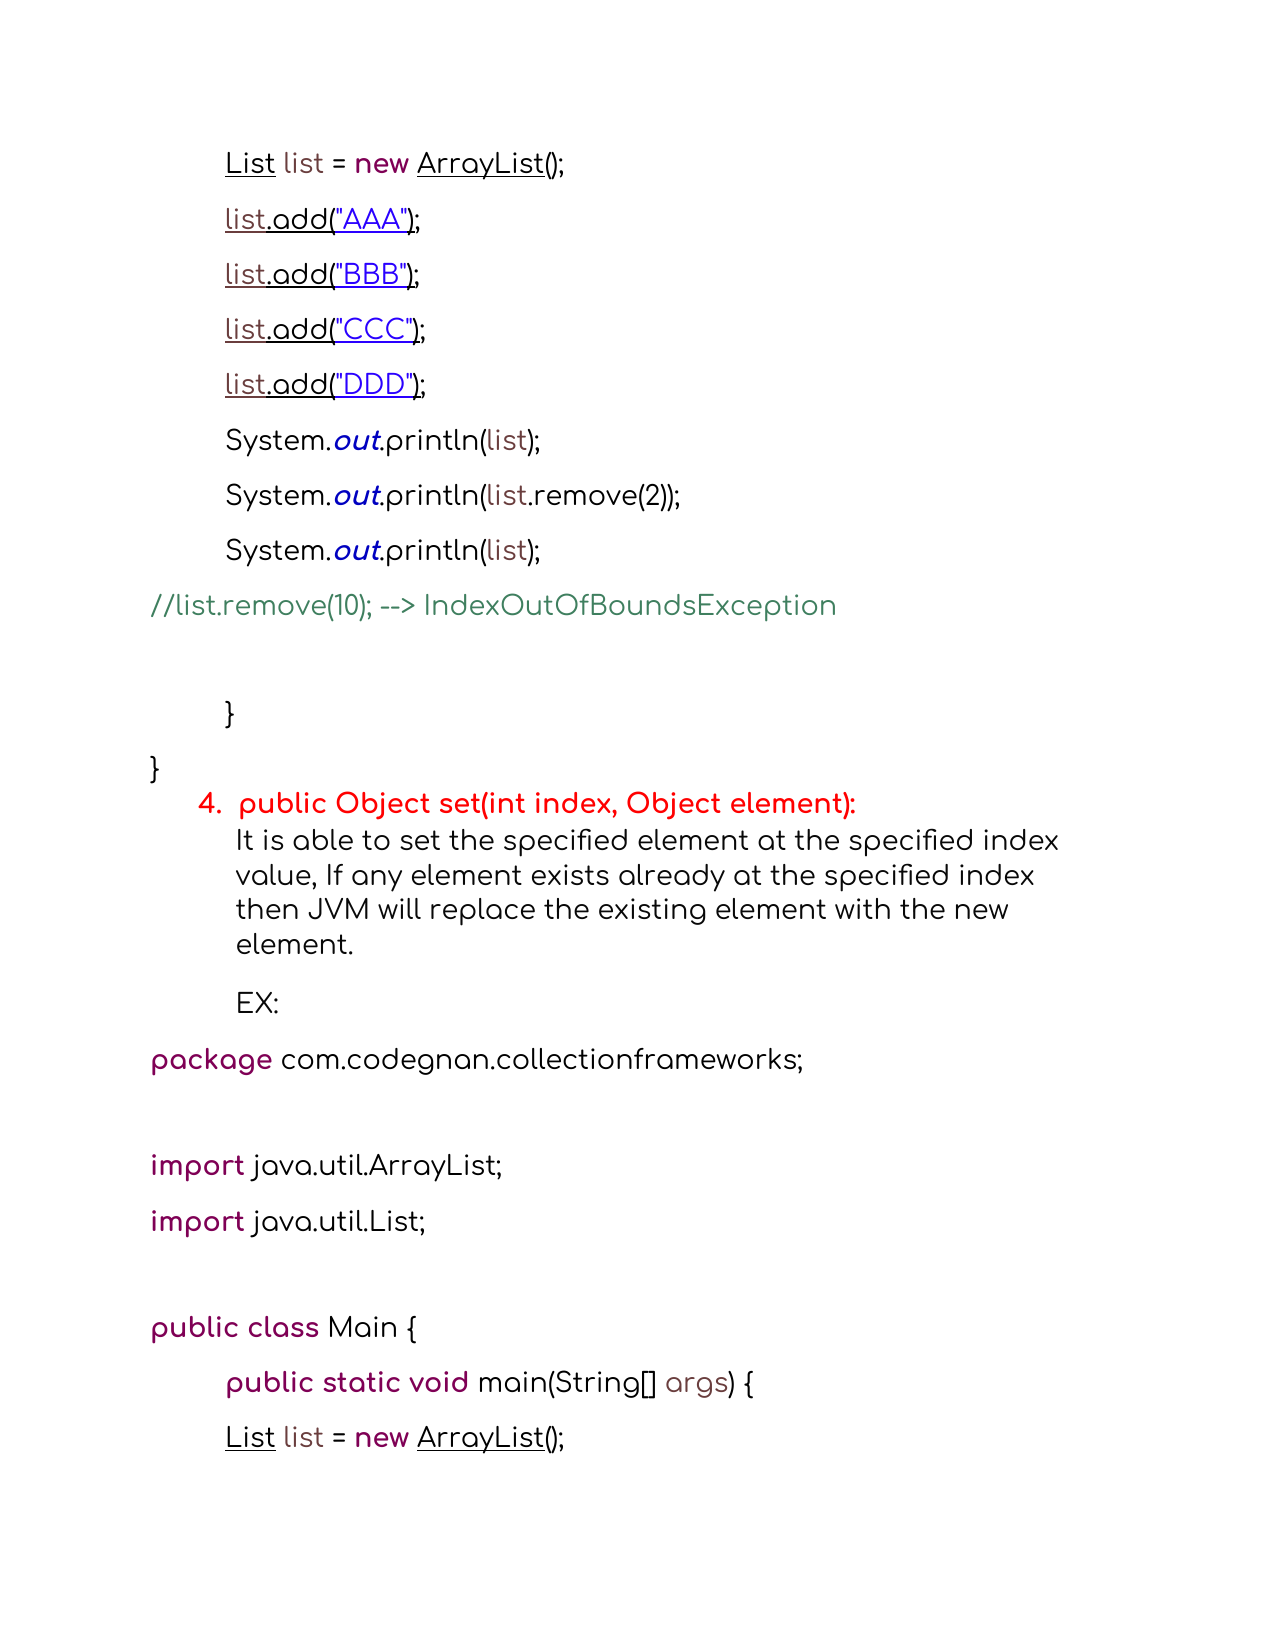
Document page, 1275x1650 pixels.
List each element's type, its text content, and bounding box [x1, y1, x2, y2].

text 4. public Object set(int index, Object element): [198, 790, 1125, 820]
text package com.codegnan.collectionframeworks; [150, 1045, 1125, 1076]
text //list.remove(10); --> IndexOutOfBoundsException [150, 592, 1125, 622]
text list.add("AAA"); [150, 205, 1125, 235]
text It is able to set the specified element at the specified index value, If any element exists already at the specified index then JVM will replace the existing element with the new element. [235, 826, 1100, 961]
text public class Main { [150, 1314, 1125, 1344]
text System.out.println(list); [150, 426, 1125, 456]
text List list = new ArrayList(); [150, 150, 1125, 180]
text System.out.println(list.remove(2)); [150, 481, 1125, 511]
text import java.util.ArrayList; [150, 1152, 1125, 1182]
text System.out.println(list); [150, 536, 1125, 567]
text list.add("DDD"); [150, 371, 1125, 401]
text } [150, 753, 1125, 784]
text List list = new ArrayList(); [150, 1424, 1125, 1454]
text list.add("CCC"); [150, 316, 1125, 346]
text } [150, 698, 1125, 728]
text public static void main(String[] args) { [150, 1369, 1125, 1399]
text list.add("BBB"); [150, 260, 1125, 291]
text EX: [235, 990, 1125, 1020]
text import java.util.List; [150, 1207, 1125, 1237]
